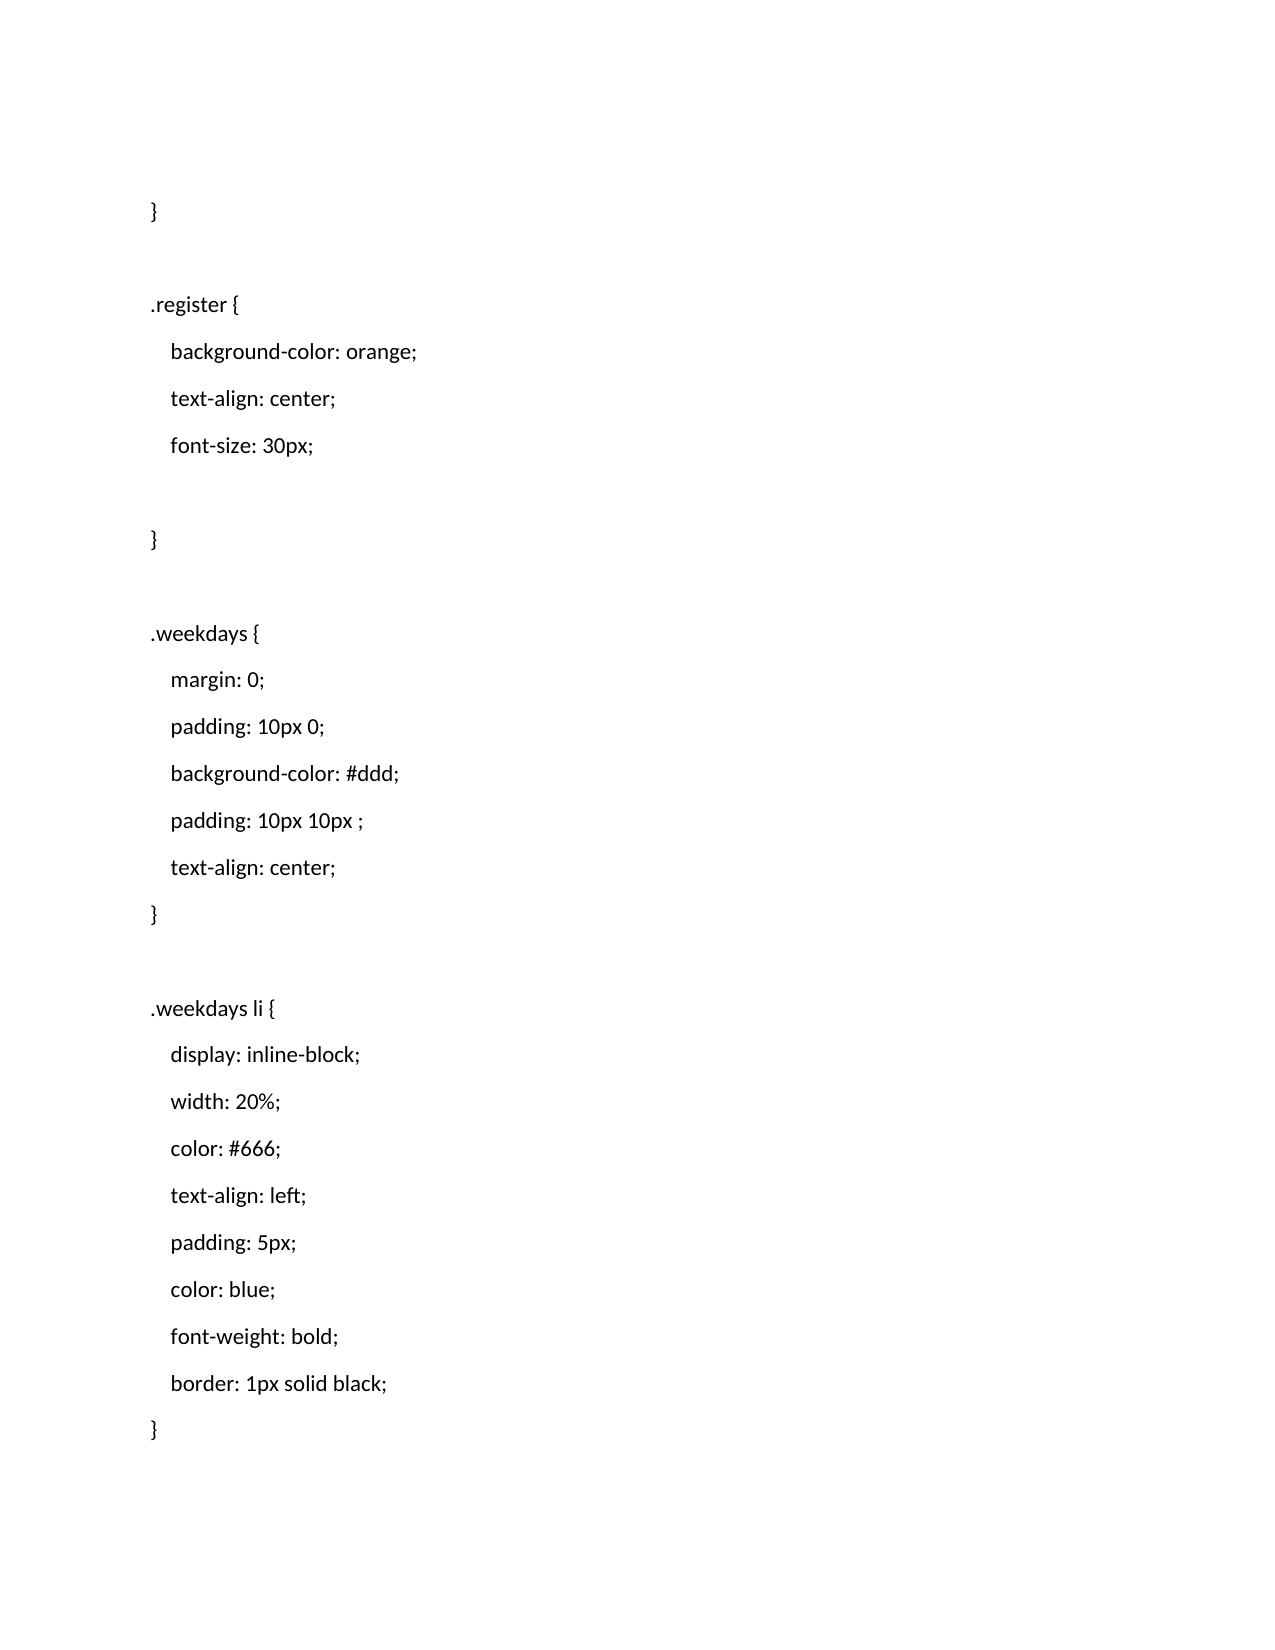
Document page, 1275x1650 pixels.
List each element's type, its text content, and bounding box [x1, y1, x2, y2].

text margin: 0; [150, 666, 1125, 694]
text font-size: 30px; [150, 431, 1125, 459]
text } [150, 197, 1125, 225]
text padding: 10px 10px ; [150, 806, 1125, 834]
text padding: 5px; [150, 1228, 1125, 1256]
text width: 20%; [150, 1087, 1125, 1116]
text color: blue; [150, 1275, 1125, 1303]
text color: #666; [150, 1134, 1125, 1162]
text .weekdays { [150, 619, 1125, 647]
text text-align: left; [150, 1181, 1125, 1209]
text border: 1px solid black; [150, 1369, 1125, 1397]
text } [150, 525, 1125, 553]
text .register { [150, 291, 1125, 319]
text text-align: center; [150, 853, 1125, 881]
text display: inline-block; [150, 1041, 1125, 1069]
text background-color: #ddd; [150, 759, 1125, 787]
text padding: 10px 0; [150, 712, 1125, 741]
text font-weight: bold; [150, 1322, 1125, 1350]
text background-color: orange; [150, 337, 1125, 366]
text .weekdays li { [150, 994, 1125, 1022]
text } [150, 900, 1125, 928]
text } [150, 1416, 1125, 1444]
text text-align: center; [150, 384, 1125, 412]
